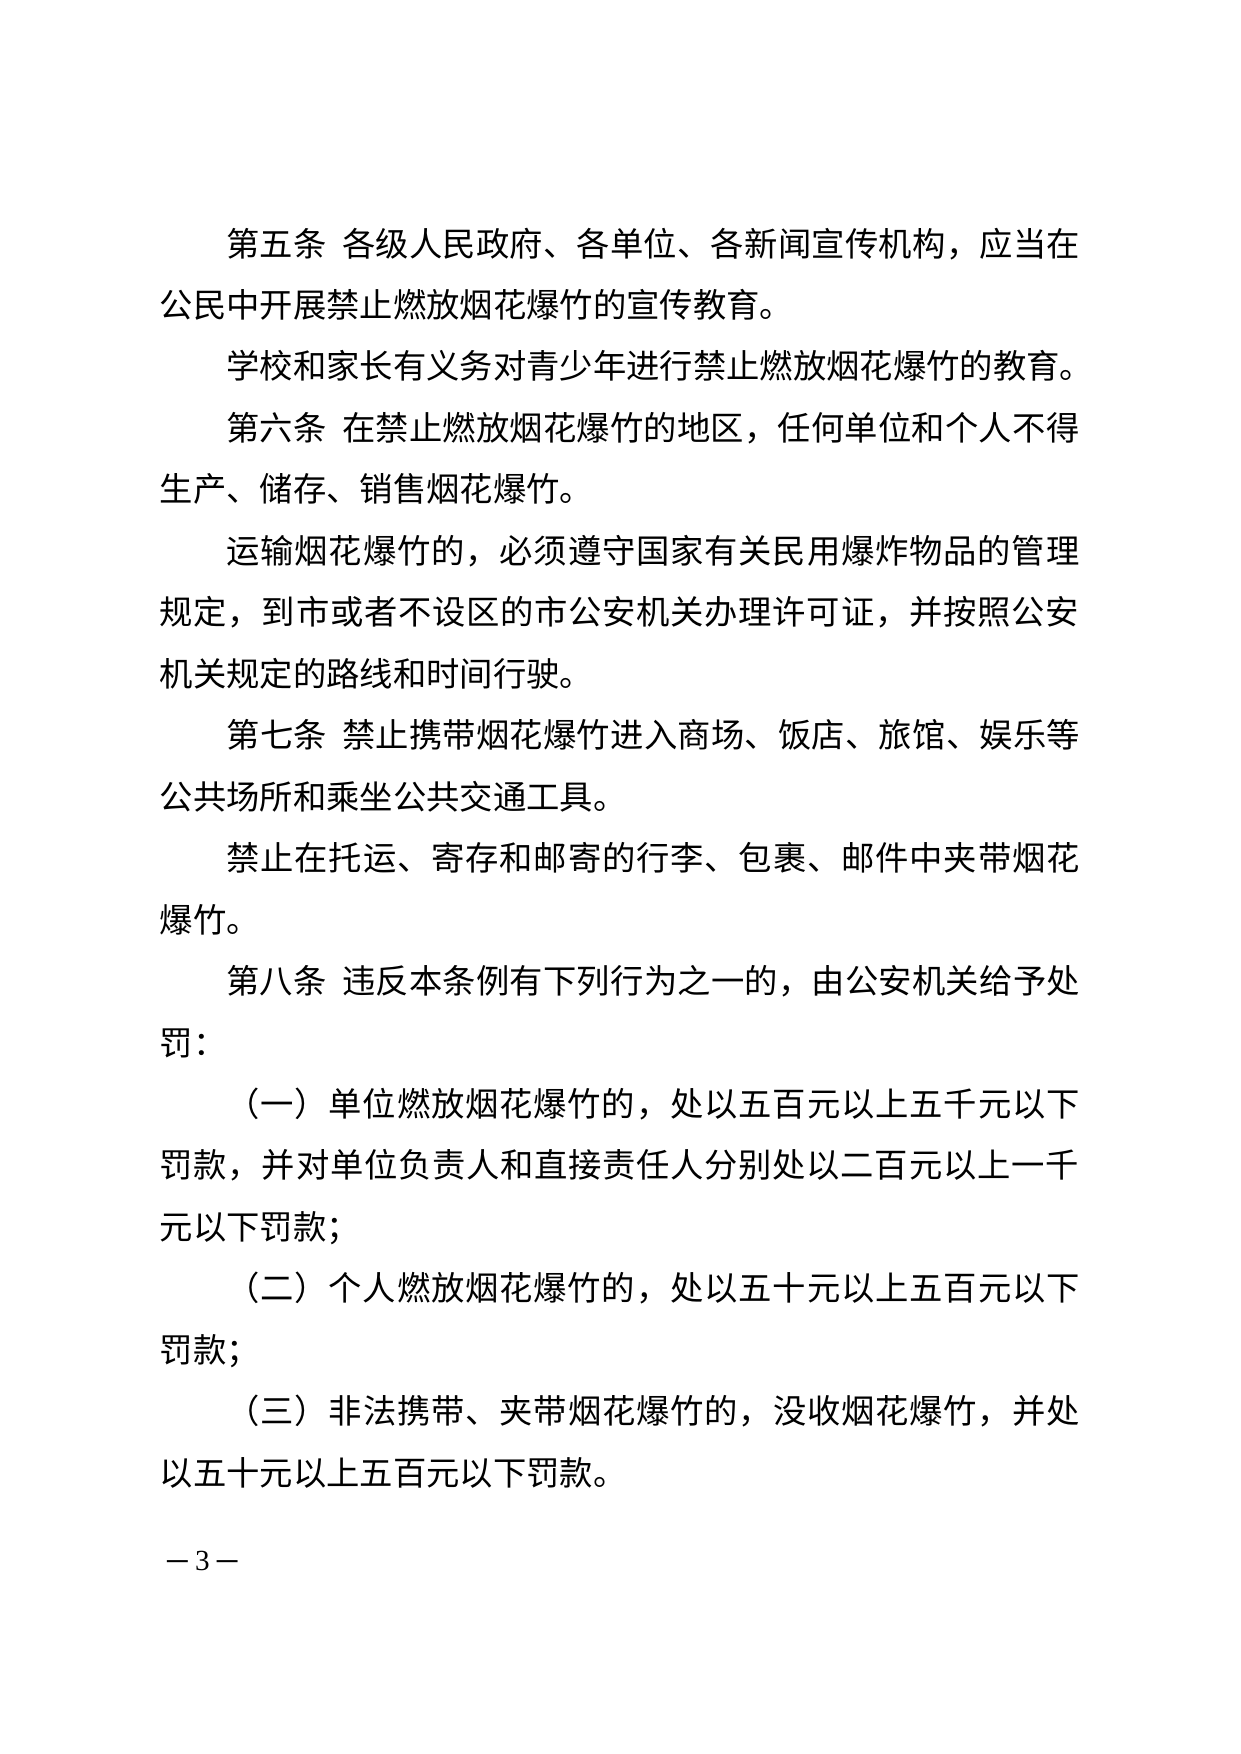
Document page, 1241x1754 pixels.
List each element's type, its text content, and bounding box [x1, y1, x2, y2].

text （三）非法携带、夹带烟花爆竹的，没收烟花爆竹，并处以五十元以上五百元以下罚款。 [159, 1374, 1081, 1497]
text 第七条 禁止携带烟花爆竹进入商场、饭店、旅馆、娱乐等公共场所和乘坐公共交通工具。 [159, 698, 1081, 821]
text （一）单位燃放烟花爆竹的，处以五百元以上五千元以下罚款，并对单位负责人和直接责任人分别处以二百元以上一千元以下罚款； [159, 1067, 1081, 1252]
text 第八条 违反本条例有下列行为之一的，由公安机关给予处罚： [159, 944, 1081, 1067]
text 学校和家长有义务对青少年进行禁止燃放烟花爆竹的教育。 [159, 330, 1081, 391]
text 第五条 各级人民政府、各单位、各新闻宣传机构，应当在公民中开展禁止燃放烟花爆竹的宣传教育。 [159, 207, 1081, 330]
text 运输烟花爆竹的，必须遵守国家有关民用爆炸物品的管理规定，到市或者不设区的市公安机关办理许可证，并按照公安机关规定的路线和时间行驶。 [159, 514, 1081, 698]
text 禁止在托运、寄存和邮寄的行李、包裹、邮件中夹带烟花爆竹。 [159, 821, 1081, 944]
text （二）个人燃放烟花爆竹的，处以五十元以上五百元以下罚款； [159, 1252, 1081, 1374]
text 第六条 在禁止燃放烟花爆竹的地区，任何单位和个人不得生产、储存、销售烟花爆竹。 [159, 391, 1081, 514]
